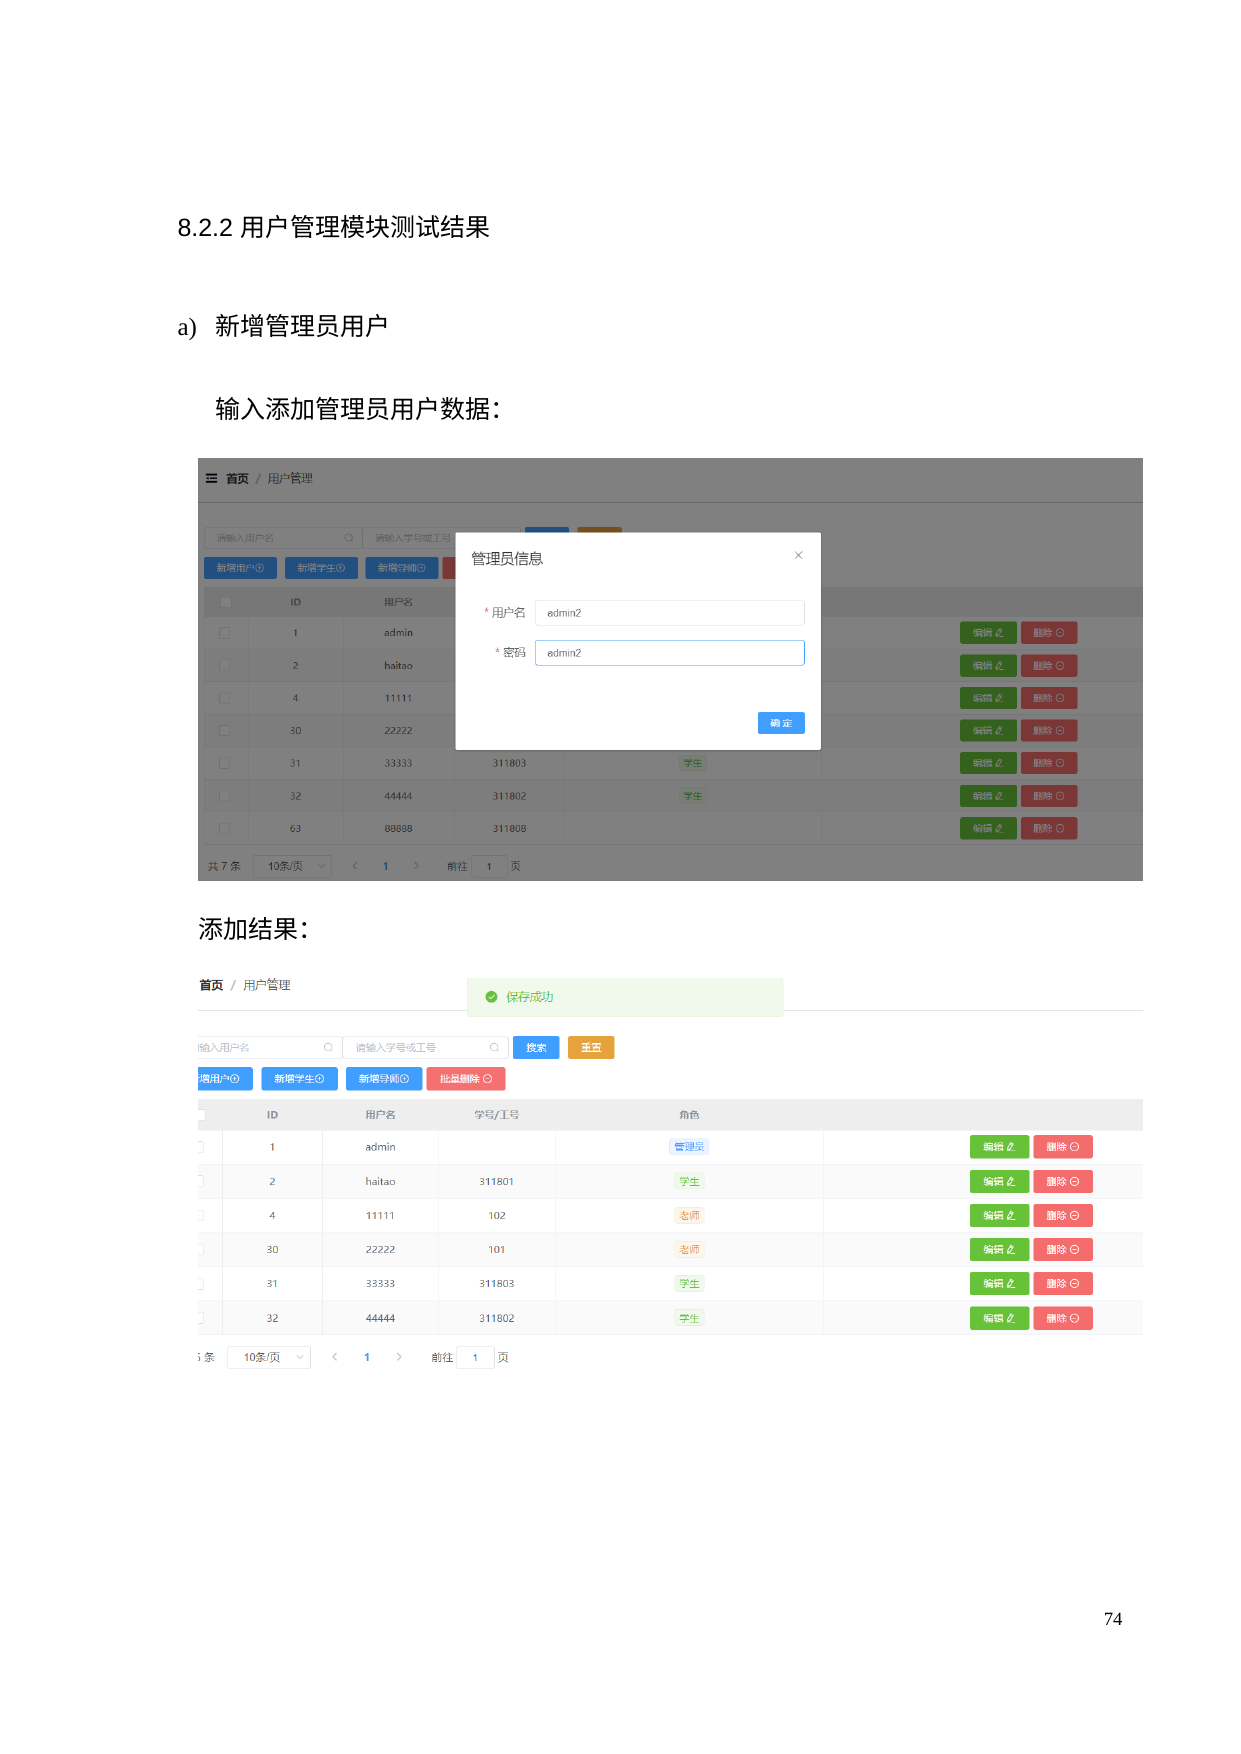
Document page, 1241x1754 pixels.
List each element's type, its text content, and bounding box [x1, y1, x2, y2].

picture [198, 978, 1143, 1369]
text 添加结果： [177, 895, 1122, 960]
text 用户管理模块测试结果 [177, 193, 1122, 258]
picture [198, 458, 1143, 881]
list 新增管理员用户 [177, 292, 1122, 357]
list 输入添加管理员用户数据： [215, 375, 1122, 440]
